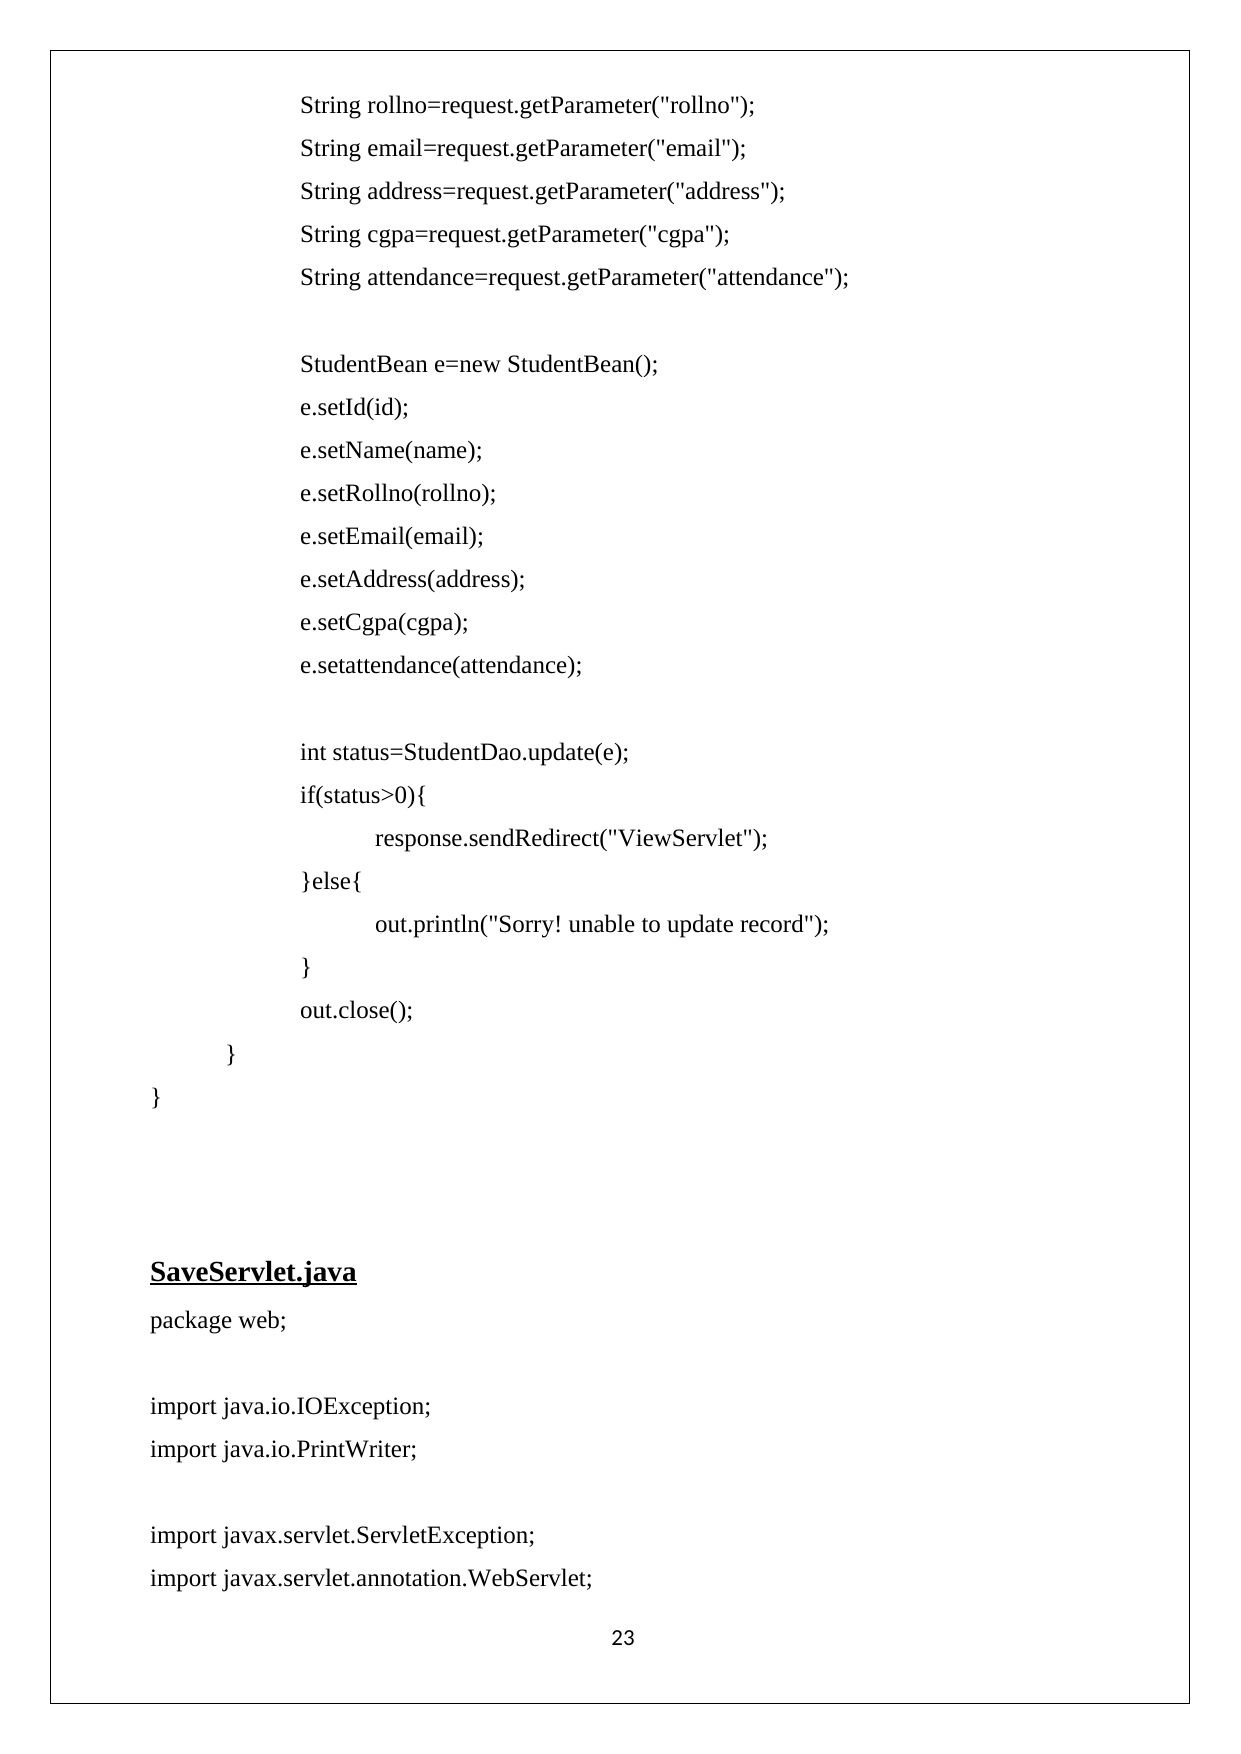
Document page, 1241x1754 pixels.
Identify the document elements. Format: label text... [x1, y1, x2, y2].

text out.println("Sorry! unable to update record"); [150, 909, 1090, 938]
text } [150, 952, 1090, 981]
text response.sendRedirect("ViewServlet"); [150, 823, 1090, 852]
text } [150, 1039, 1090, 1067]
text String rollno=request.getParameter("rollno"); [150, 90, 1090, 119]
text e.setName(name); [150, 435, 1090, 464]
text String attendance=request.getParameter("attendance"); [150, 262, 1090, 291]
text e.setAddress(address); [150, 564, 1090, 593]
text }else{ [150, 866, 1090, 895]
text StudentBean e=new StudentBean(); [150, 349, 1090, 377]
text out.close(); [150, 996, 1090, 1024]
text if(status>0){ [150, 780, 1090, 809]
text } [150, 1082, 1090, 1111]
text import javax.servlet.ServletException; [150, 1520, 1090, 1549]
text e.setRollno(rollno); [150, 478, 1090, 507]
text import java.io.IOException; [150, 1391, 1090, 1420]
text import java.io.PrintWriter; [150, 1434, 1090, 1463]
text String email=request.getParameter("email"); [150, 133, 1090, 162]
text String cgpa=request.getParameter("cgpa"); [150, 219, 1090, 248]
text String address=request.getParameter("address"); [150, 176, 1090, 205]
text e.setattendance(attendance); [150, 651, 1090, 679]
text import javax.servlet.annotation.WebServlet; [150, 1563, 1090, 1592]
text int status=StudentDao.update(e); [150, 737, 1090, 766]
text SaveServlet.java [150, 1254, 1090, 1288]
text package web; [150, 1305, 1090, 1333]
text e.setId(id); [150, 392, 1090, 421]
text e.setEmail(email); [150, 521, 1090, 550]
text e.setCgpa(cgpa); [150, 607, 1090, 636]
